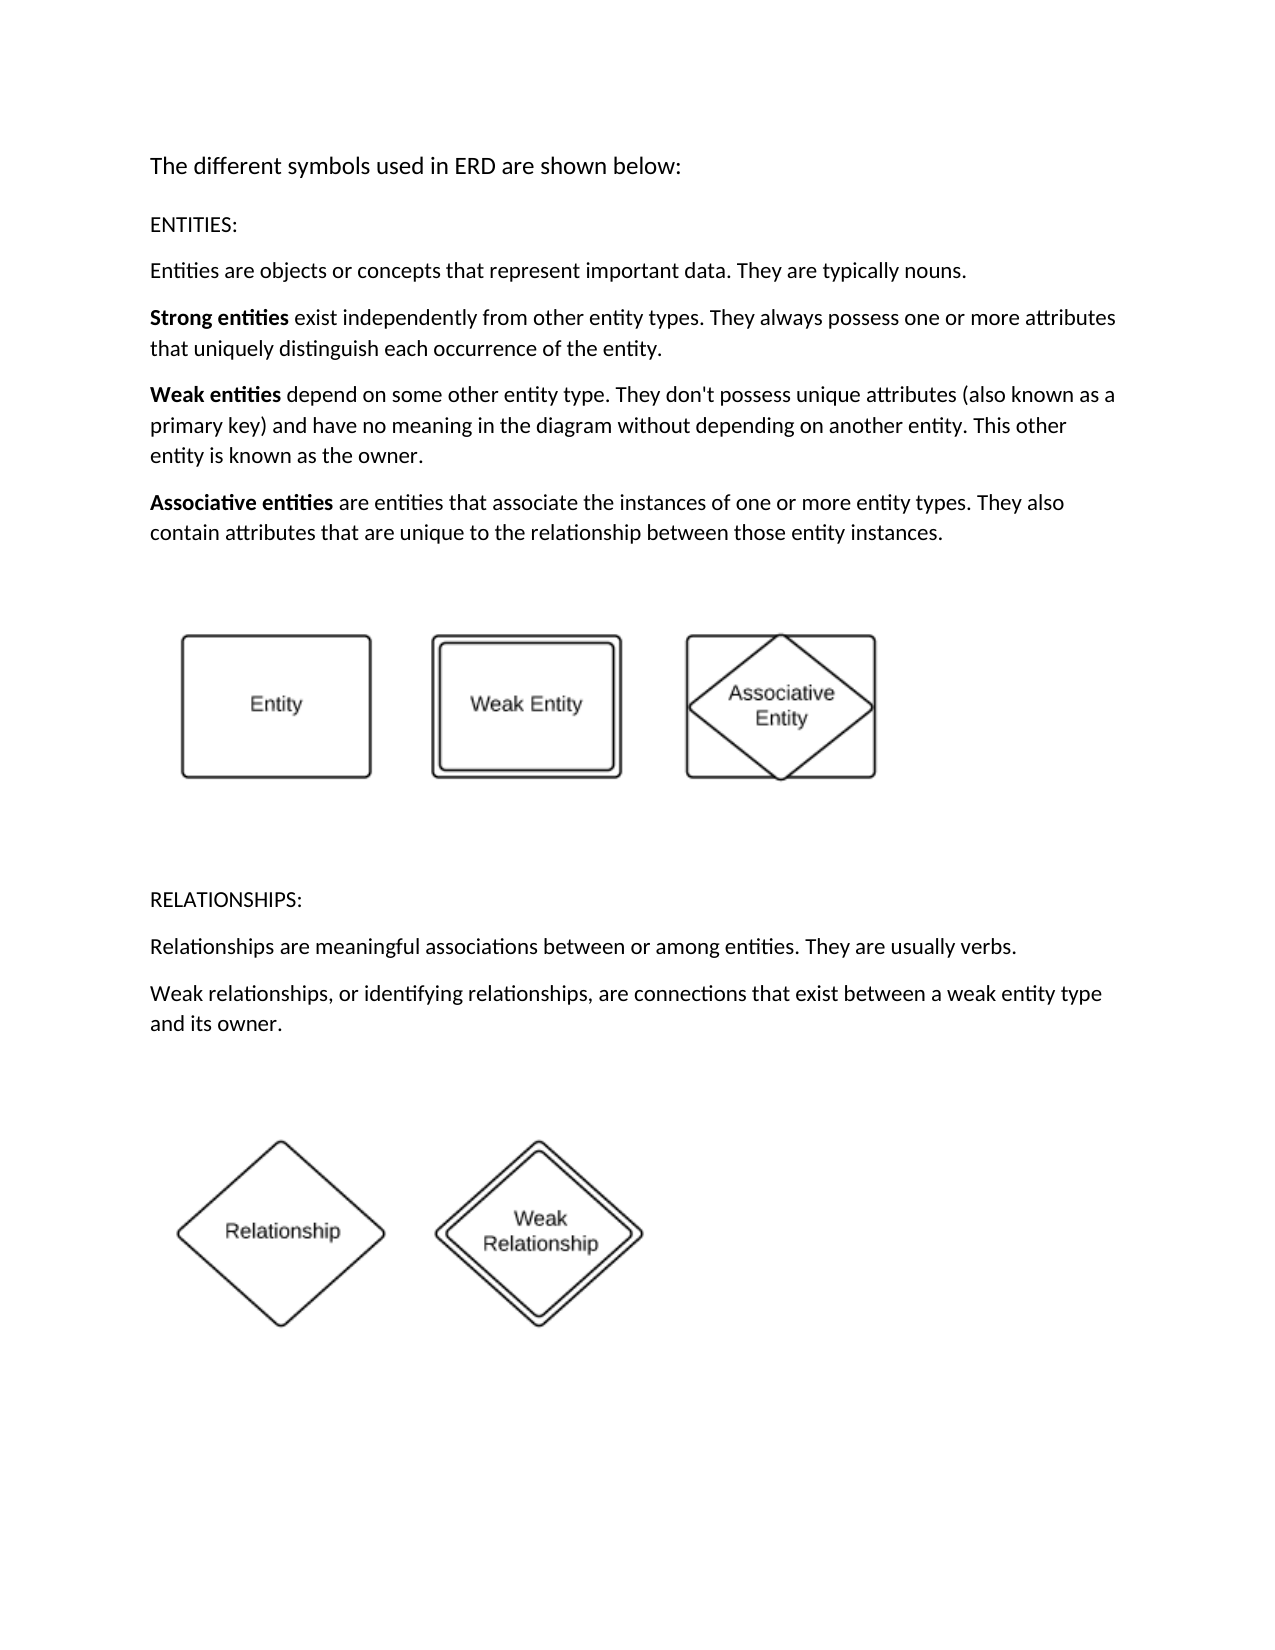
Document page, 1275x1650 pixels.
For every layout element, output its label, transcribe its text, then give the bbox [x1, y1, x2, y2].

text Associative entities are entities that associate the instances of one or more entity types. They also contain attributes that are unique to the relationship between those entity instances. [150, 488, 1125, 546]
text RELATIONSHIPS: [150, 885, 1125, 913]
text The different symbols used in ERD are shown below: [150, 150, 1125, 181]
picture [150, 1103, 741, 1410]
text Relationships are meaningful associations between or among entities. They are usually verbs. [150, 932, 1125, 960]
text ENTITIES: [150, 210, 1125, 238]
text Weak relationships, or identifying relationships, are connections that exist between a weak entity type and its owner. [150, 979, 1125, 1037]
text Weak entities depend on some other entity type. They don't possess unique attributes (also known as a primary key) and have no meaning in the diagram without depending on another entity. This other entity is known as the owner. [150, 381, 1125, 469]
text Strong entities exist independently from other entity types. They always possess one or more attributes that uniquely distinguish each occurrence of the entity. [150, 303, 1125, 362]
text Entities are objects or concepts that represent important data. They are typically nouns. [150, 257, 1125, 284]
picture [150, 611, 939, 820]
